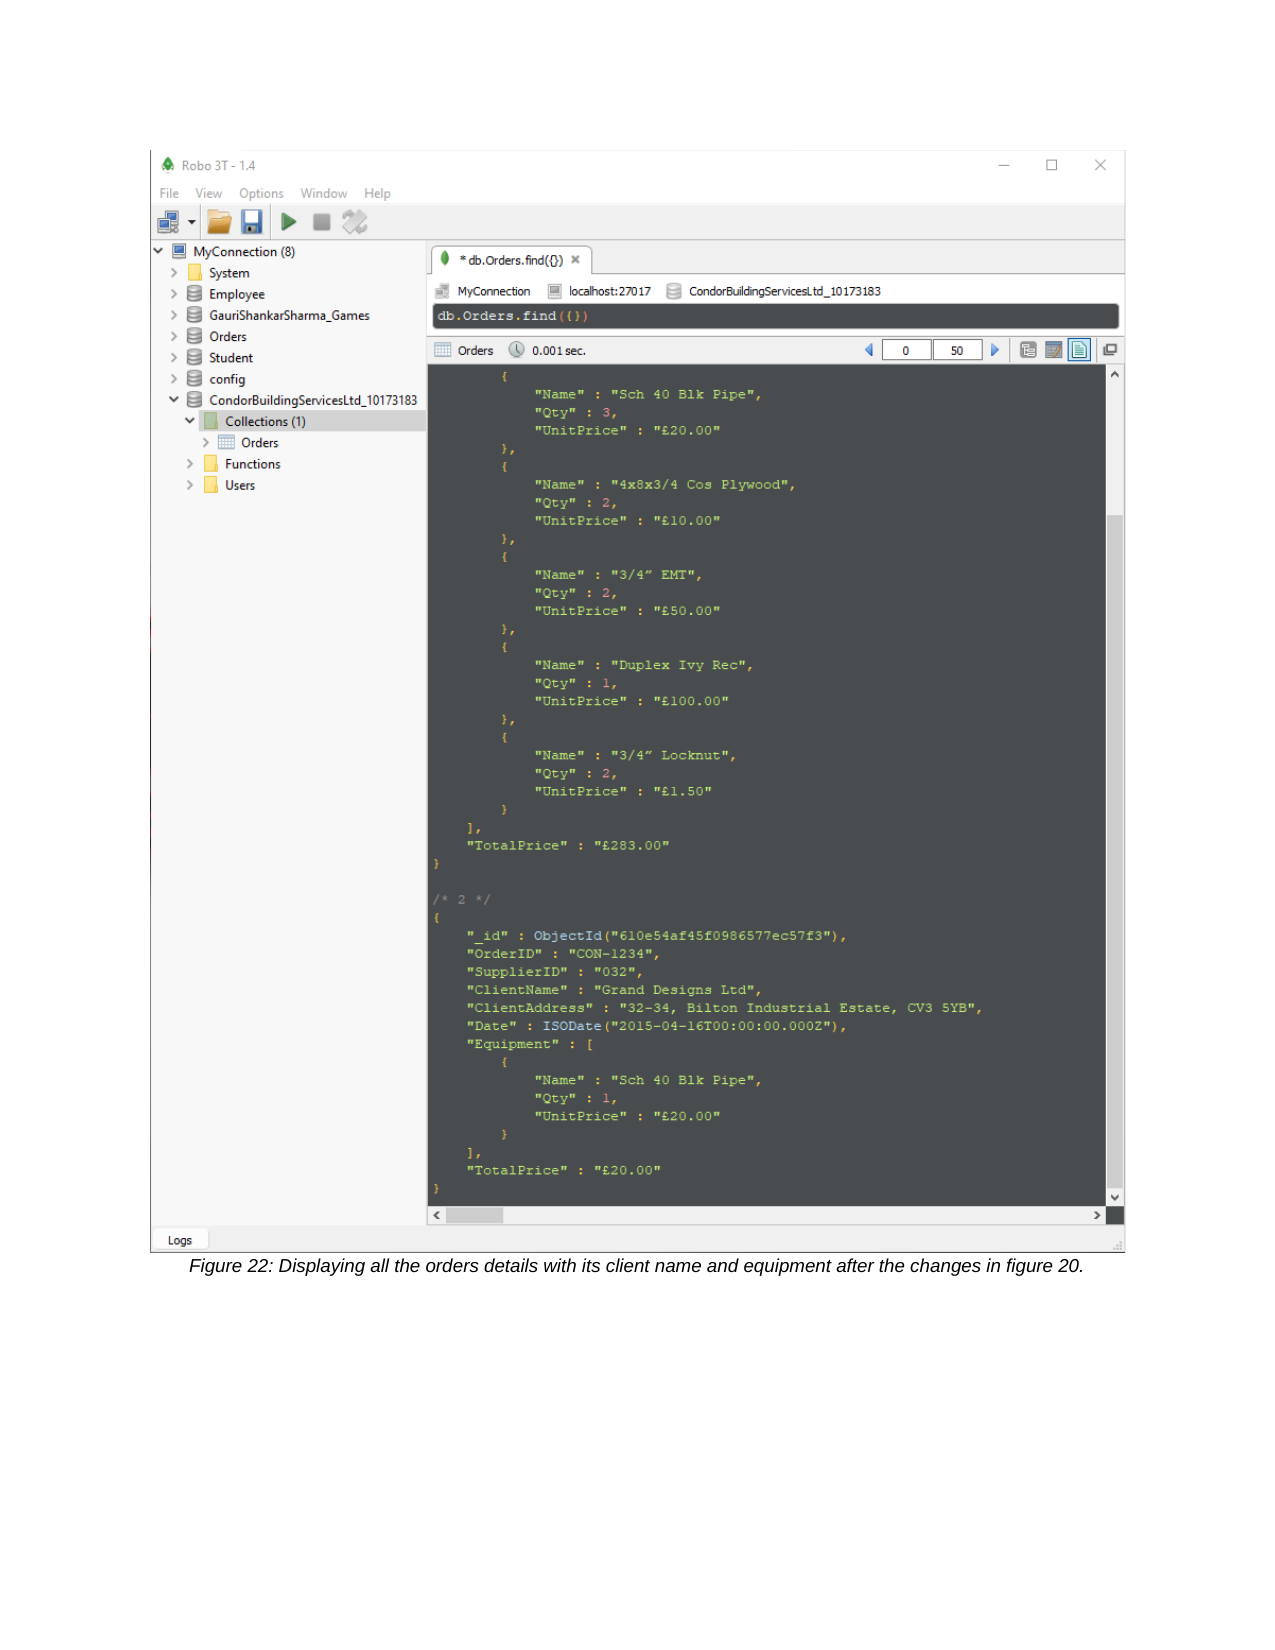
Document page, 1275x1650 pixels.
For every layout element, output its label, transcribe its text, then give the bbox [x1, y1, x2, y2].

text Figure 22: Displaying all the orders details with its client name and equipment after the changes in figure 20. [150, 1254, 1125, 1276]
picture [150, 150, 1125, 1253]
